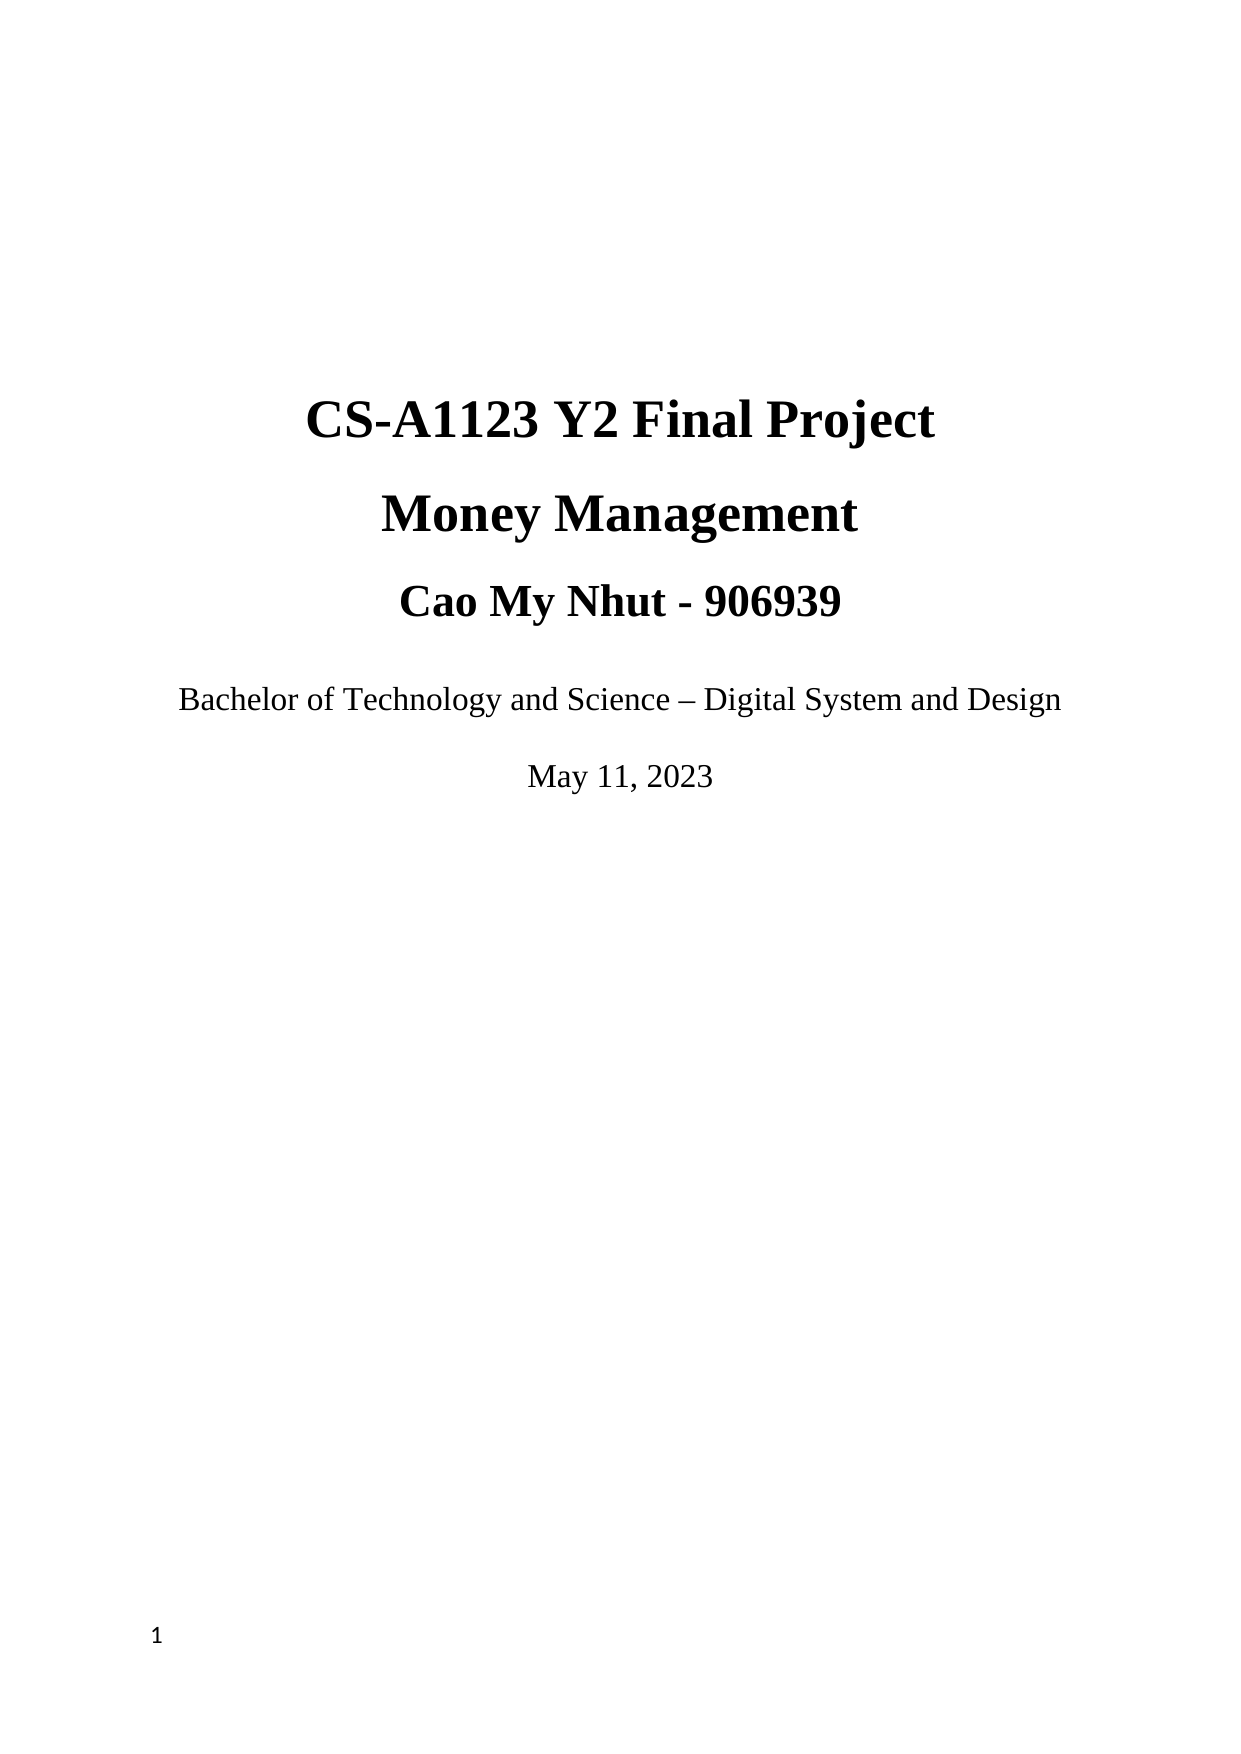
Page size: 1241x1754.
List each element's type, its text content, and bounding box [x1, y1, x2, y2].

text Cao My Nhut - 906939 [150, 574, 1090, 627]
text CS-A1123 Y2 Final Project [150, 387, 1090, 449]
text Money Management [150, 481, 1090, 543]
text May 11, 2023 [150, 756, 1090, 794]
text Bachelor of Technology and Science – Digital System and Design [150, 679, 1090, 718]
